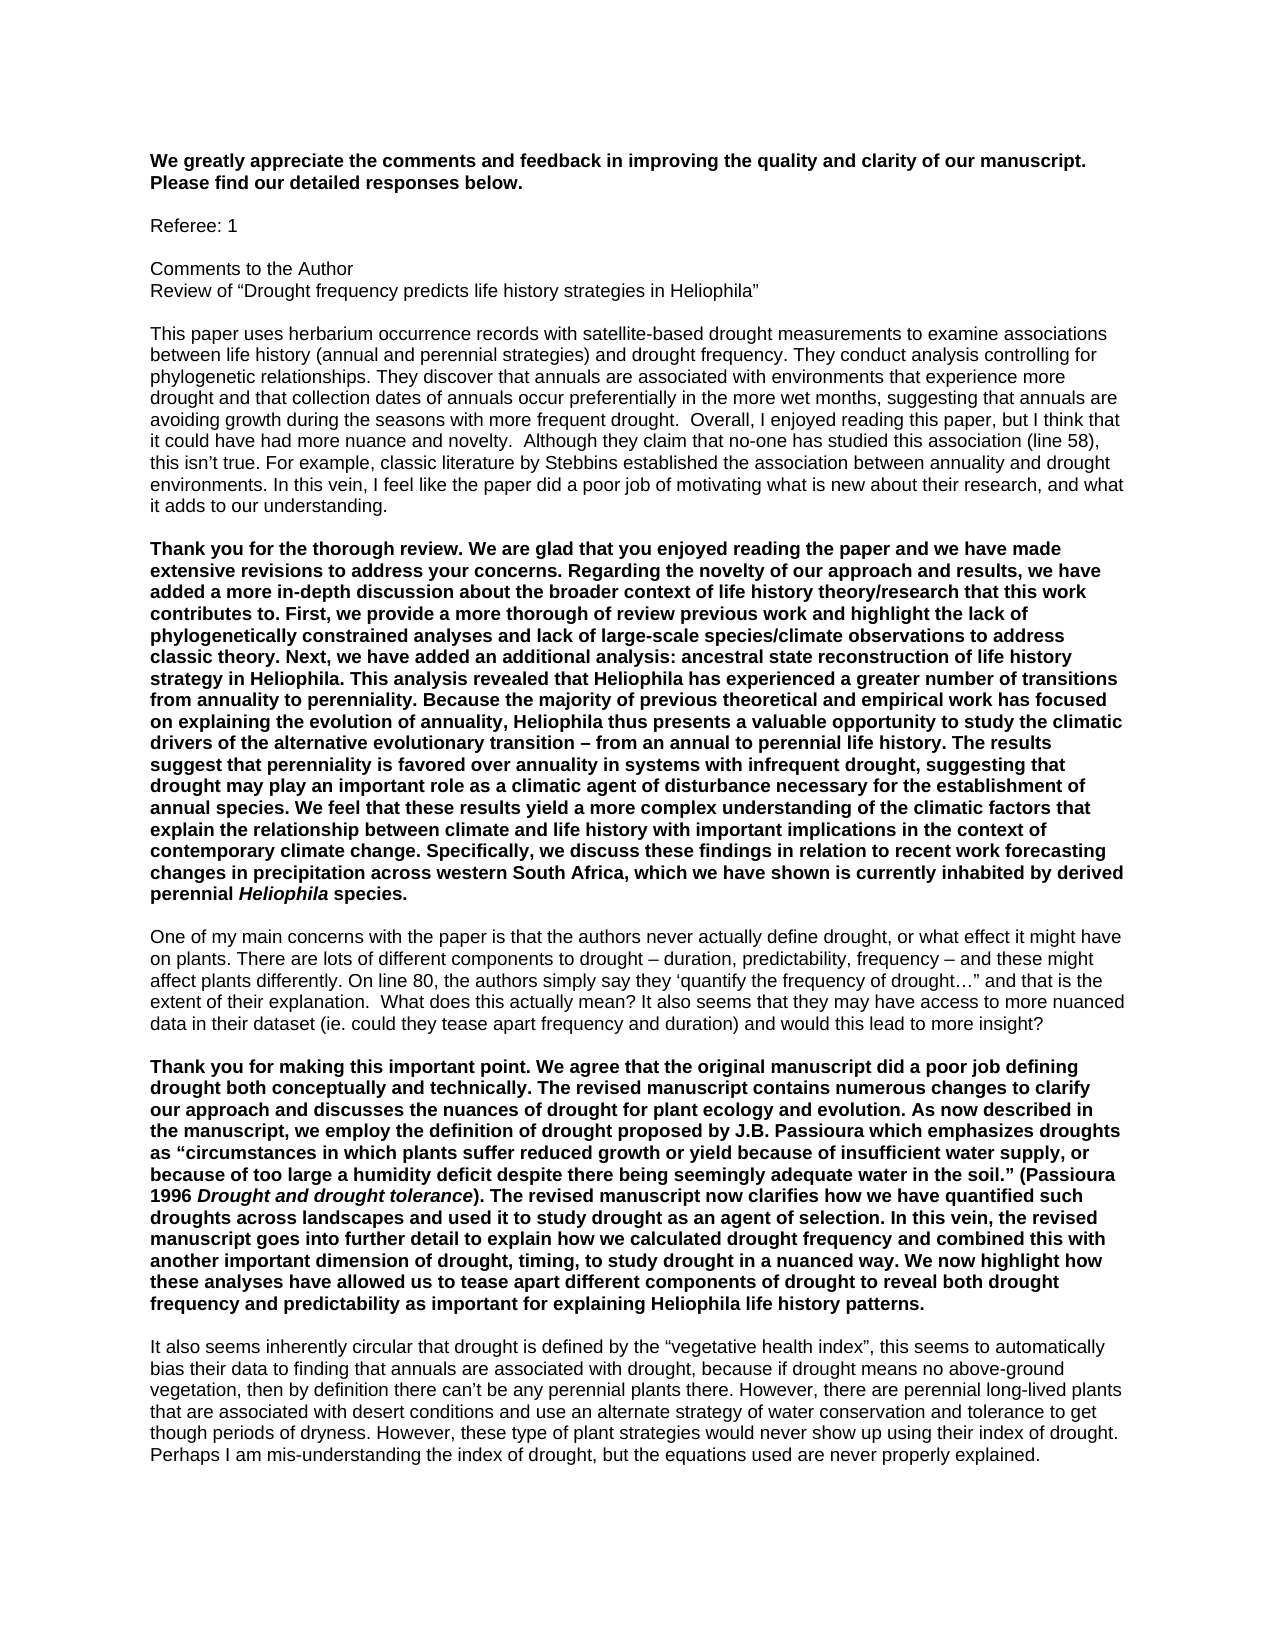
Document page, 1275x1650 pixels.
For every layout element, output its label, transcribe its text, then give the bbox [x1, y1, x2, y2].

text It also seems inherently circular that drought is defined by the “vegetative health index”, this seems to automatically bias their data to finding that annuals are associated with drought, because if drought means no above-ground vegetation, then by definition there can’t be any perennial plants there. However, there are perennial long-lived plants that are associated with desert conditions and use an alternate strategy of water conservation and tolerance to get though periods of dryness. However, these type of plant strategies would never show up using their index of drought. Perhaps I am mis-understanding the index of drought, but the equations used are never properly explained. [150, 1314, 1125, 1496]
text Thank you for making this important point. We agree that the original manuscript did a poor job defining drought both conceptually and technically. The revised manuscript contains numerous changes to clarify our approach and discusses the nuances of drought for plant ecology and evolution. As now described in the manuscript, we employ the definition of drought proposed by J.B. Passioura which emphasizes droughts as “circumstances in which plants suffer reduced growth or yield because of insufficient water supply, or because of too large a humidity deficit despite there being seemingly adequate water in the soil.” (Passioura 1996 Drought and drought tolerance). The revised manuscript now clarifies how we have quantified such droughts across landscapes and used it to study drought as an agent of selection. In this vein, the revised manuscript goes into further detail to explain how we calculated drought frequency and combined this with another important dimension of drought, timing, to study drought in a nuanced way. We now highlight how these analyses have allowed us to tease apart different components of drought to reveal both drought frequency and predictability as important for explaining Heliophila life history patterns. [150, 1056, 1125, 1314]
text One of my main concerns with the paper is that the authors never actually define drought, or what effect it might have on plants. There are lots of different components to drought – duration, predictability, frequency – and these might affect plants differently. On line 80, the authors simply say they ‘quantify the frequency of drought…” and that is the extent of their explanation. What does this actually mean? It also seems that they may have access to more nuanced data in their dataset (ie. could they tease apart frequency and duration) and would this lead to more insight? [150, 905, 1125, 1034]
text Referee: 1 Comments to the Author Review of “Drought frequency predicts life history strategies in Heliophila” This paper uses herbarium occurrence records with satellite-based drought measurements to examine associations between life history (annual and perennial strategies) and drought frequency. They conduct analysis controlling for phylogenetic relationships. They discover that annuals are associated with environments that experience more drought and that collection dates of annuals occur preferentially in the more wet months, suggesting that annuals are avoiding growth during the seasons with more frequent drought. Overall, I enjoyed reading this paper, but I think that it could have had more nuance and novelty. Although they claim that no-one has studied this association (line 58), this isn’t true. For example, classic literature by Stebbins established the association between annuality and drought environments. In this vein, I feel like the paper did a poor job of motivating what is new about their research, and what it adds to our understanding. [150, 193, 1125, 517]
text Thank you for the thorough review. We are glad that you enjoyed reading the paper and we have made extensive revisions to address your concerns. Regarding the novelty of our approach and results, we have added a more in-depth discussion about the broader context of life history theory/research that this work contributes to. First, we provide a more thorough of review previous work and highlight the lack of phylogenetically constrained analyses and lack of large-scale species/climate observations to address classic theory. Next, we have added an additional analysis: ancestral state reconstruction of life history strategy in Heliophila. This analysis revealed that Heliophila has experienced a greater number of transitions from annuality to perenniality. Because the majority of previous theoretical and empirical work has focused on explaining the evolution of annuality, Heliophila thus presents a valuable opportunity to study the climatic drivers of the alternative evolutionary transition – from an annual to perennial life history. The results suggest that perenniality is favored over annuality in systems with infrequent drought, suggesting that drought may play an important role as a climatic agent of disturbance necessary for the establishment of annual species. We feel that these results yield a more complex understanding of the climatic factors that explain the relationship between climate and life history with important implications in the context of contemporary climate change. Specifically, we discuss these findings in relation to recent work forecasting changes in precipitation across western South Africa, which we have shown is currently inhabited by derived perennial Heliophila species. [150, 538, 1125, 905]
text We greatly appreciate the comments and feedback in improving the quality and clarity of our manuscript. Please find our detailed responses below. [523, 150, 1125, 193]
